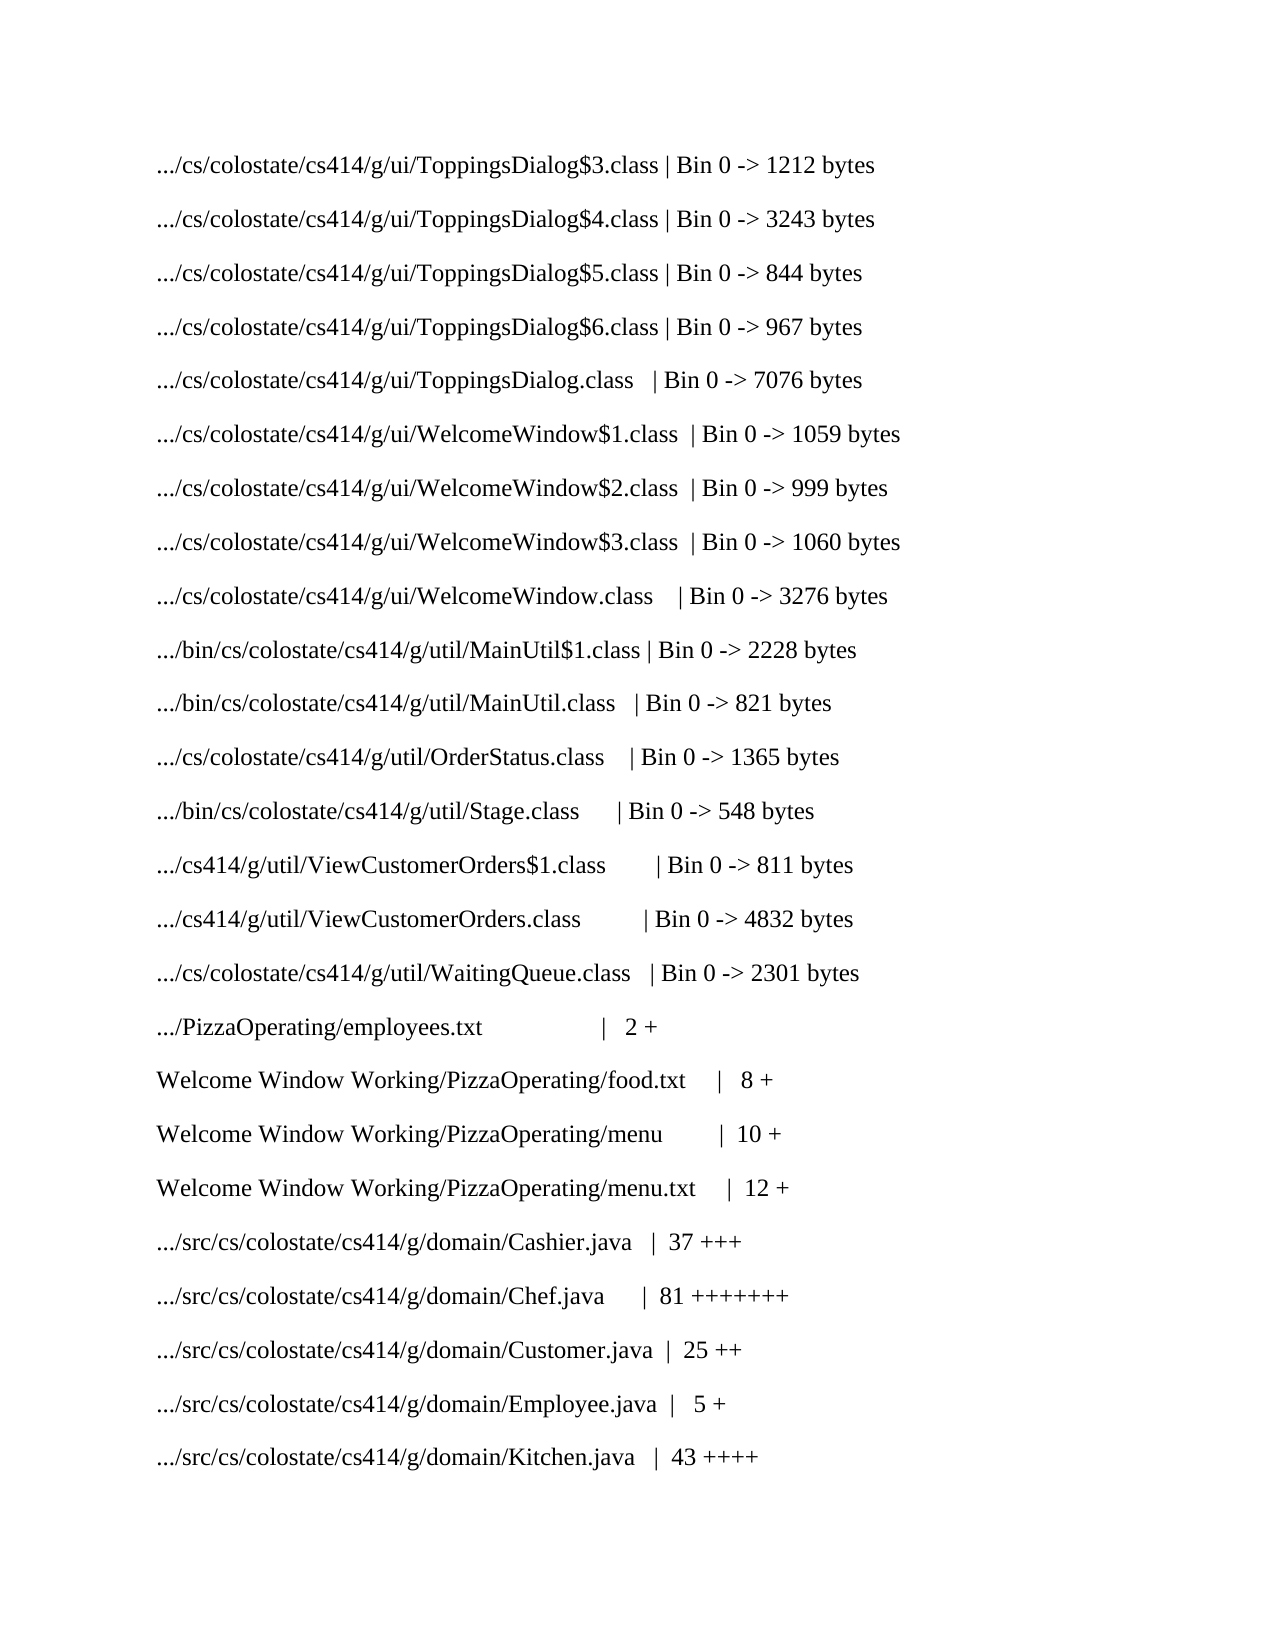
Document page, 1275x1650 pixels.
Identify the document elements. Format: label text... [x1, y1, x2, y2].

text Welcome Window Working/PizzaOperating/menu.txt | 12 + [150, 1173, 1125, 1202]
text .../src/cs/colostate/cs414/g/domain/Customer.java | 25 ++ [150, 1335, 1125, 1363]
text .../cs/colostate/cs414/g/util/WaitingQueue.class | Bin 0 -> 2301 bytes [150, 958, 1125, 987]
text .../bin/cs/colostate/cs414/g/util/MainUtil.class | Bin 0 -> 821 bytes [150, 688, 1125, 717]
text .../cs414/g/util/ViewCustomerOrders.class | Bin 0 -> 4832 bytes [150, 904, 1125, 933]
text .../cs/colostate/cs414/g/ui/ToppingsDialog.class | Bin 0 -> 7076 bytes [150, 365, 1125, 394]
text .../cs/colostate/cs414/g/ui/ToppingsDialog$5.class | Bin 0 -> 844 bytes [150, 258, 1125, 286]
text Welcome Window Working/PizzaOperating/menu | 10 + [150, 1119, 1125, 1148]
text .../cs/colostate/cs414/g/ui/ToppingsDialog$6.class | Bin 0 -> 967 bytes [150, 312, 1125, 340]
text .../cs/colostate/cs414/g/ui/WelcomeWindow$2.class | Bin 0 -> 999 bytes [150, 473, 1125, 502]
text .../PizzaOperating/employees.txt | 2 + [150, 1012, 1125, 1040]
text .../cs/colostate/cs414/g/ui/WelcomeWindow$1.class | Bin 0 -> 1059 bytes [150, 419, 1125, 448]
text .../bin/cs/colostate/cs414/g/util/MainUtil$1.class | Bin 0 -> 2228 bytes [150, 635, 1125, 663]
text .../cs/colostate/cs414/g/util/OrderStatus.class | Bin 0 -> 1365 bytes [150, 742, 1125, 771]
text .../cs/colostate/cs414/g/ui/WelcomeWindow$3.class | Bin 0 -> 1060 bytes [150, 527, 1125, 556]
text .../src/cs/colostate/cs414/g/domain/Employee.java | 5 + [150, 1389, 1125, 1417]
text .../src/cs/colostate/cs414/g/domain/Chef.java | 81 +++++++ [150, 1281, 1125, 1310]
text .../src/cs/colostate/cs414/g/domain/Cashier.java | 37 +++ [150, 1227, 1125, 1256]
text .../cs/colostate/cs414/g/ui/ToppingsDialog$3.class | Bin 0 -> 1212 bytes [150, 150, 1125, 179]
text .../bin/cs/colostate/cs414/g/util/Stage.class | Bin 0 -> 548 bytes [150, 796, 1125, 825]
text .../cs/colostate/cs414/g/ui/WelcomeWindow.class | Bin 0 -> 3276 bytes [150, 581, 1125, 609]
text Welcome Window Working/PizzaOperating/food.txt | 8 + [150, 1066, 1125, 1094]
text .../cs/colostate/cs414/g/ui/ToppingsDialog$4.class | Bin 0 -> 3243 bytes [150, 204, 1125, 233]
text .../src/cs/colostate/cs414/g/domain/Kitchen.java | 43 ++++ [150, 1442, 1125, 1471]
text .../cs414/g/util/ViewCustomerOrders$1.class | Bin 0 -> 811 bytes [150, 850, 1125, 879]
